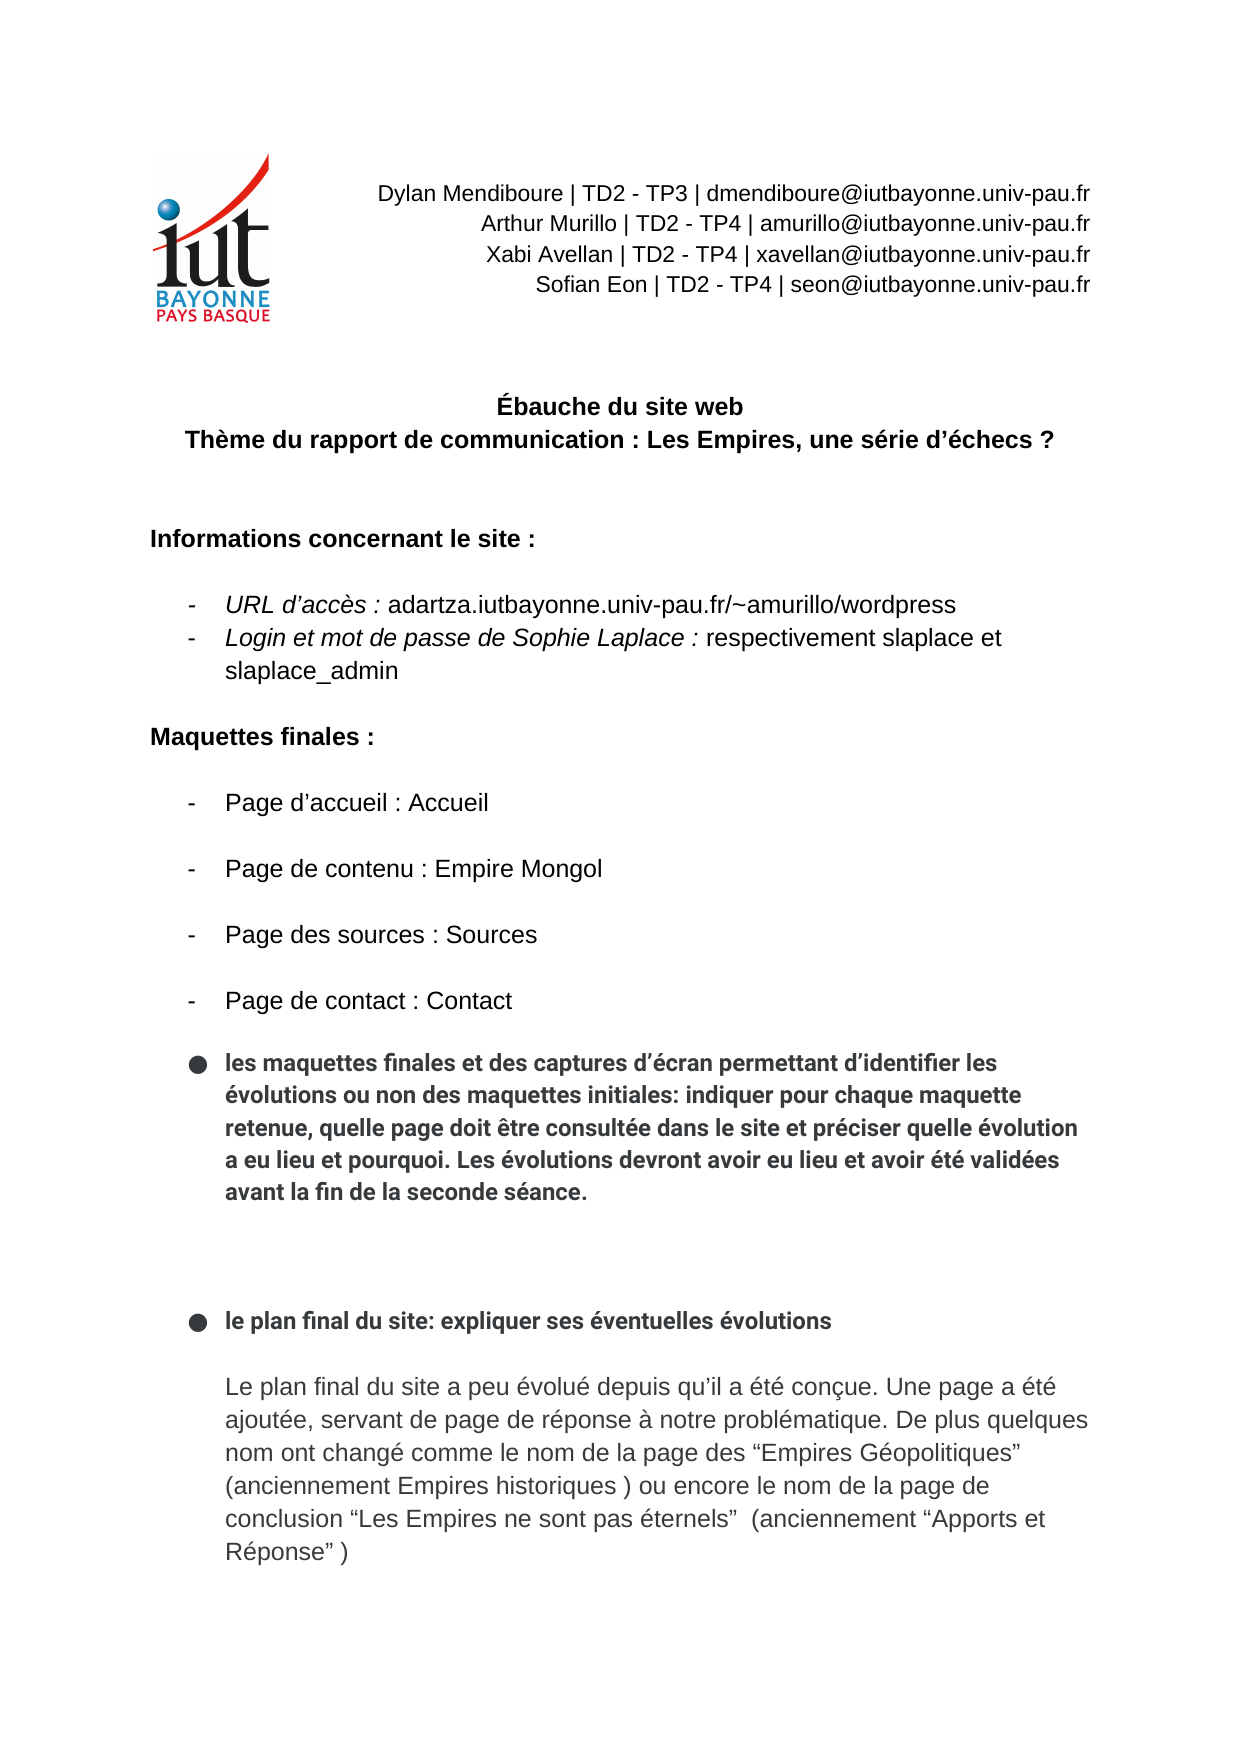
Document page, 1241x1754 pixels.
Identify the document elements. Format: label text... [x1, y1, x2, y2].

text Xabi Avellan | TD2 - TP4 | xavellan@iutbayonne.univ-pau.fr [270, 241, 1090, 267]
list Page d’accueil : Accueil [187, 788, 1090, 817]
list Page de contenu : Empire Mongol [187, 854, 1090, 883]
list Page des sources : Sources [187, 920, 1090, 949]
text Ébauche du site web [150, 392, 1090, 420]
text Dylan Mendiboure | TD2 - TP3 | dmendiboure@iutbayonne.univ-pau.fr [270, 180, 1090, 207]
list le plan final du site: expliquer ses éventuelles évolutions [187, 1308, 1090, 1336]
text Arthur Murillo | TD2 - TP4 | amurillo@iutbayonne.univ-pau.fr [270, 210, 1090, 237]
text Sofian Eon | TD2 - TP4 | seon@iutbayonne.univ-pau.fr [270, 271, 1090, 297]
list Page de contact : Contact [187, 986, 1090, 1015]
list URL d’accès : adartza.iutbayonne.univ-pau.fr/~amurillo/wordpress [187, 590, 1090, 618]
list Login et mot de passe de Sophie Laplace : respectivement slaplace et slaplace_admin [187, 623, 1090, 684]
list les maquettes finales et des captures d’écran permettant d’identifier les évolutions ou non des maquettes initiales: indiquer pour chaque maquette retenue, quelle page doit être consultée dans le site et préciser quelle évolution a eu lieu et pourquoi. Les évolutions devront avoir eu lieu et avoir été validées avant la fin de la seconde séance. [187, 1049, 1090, 1207]
text Maquettes finales : [150, 722, 1090, 751]
text Informations concernant le site : [150, 524, 1090, 552]
picture [153, 153, 270, 323]
text Thème du rapport de communication : Les Empires, une série d’échecs ? [150, 425, 1090, 453]
text Le plan final du site a peu évolué depuis qu’il a été conçue. Une page a été ajoutée, servant de page de réponse à notre problématique. De plus quelques nom ont changé comme le nom de la page des “Empires Géopolitiques” (anciennement Empires historiques ) ou encore le nom de la page de conclusion “Les Empires ne sont pas éternels” (anciennement “Apports et Réponse” ) [225, 1372, 1090, 1566]
